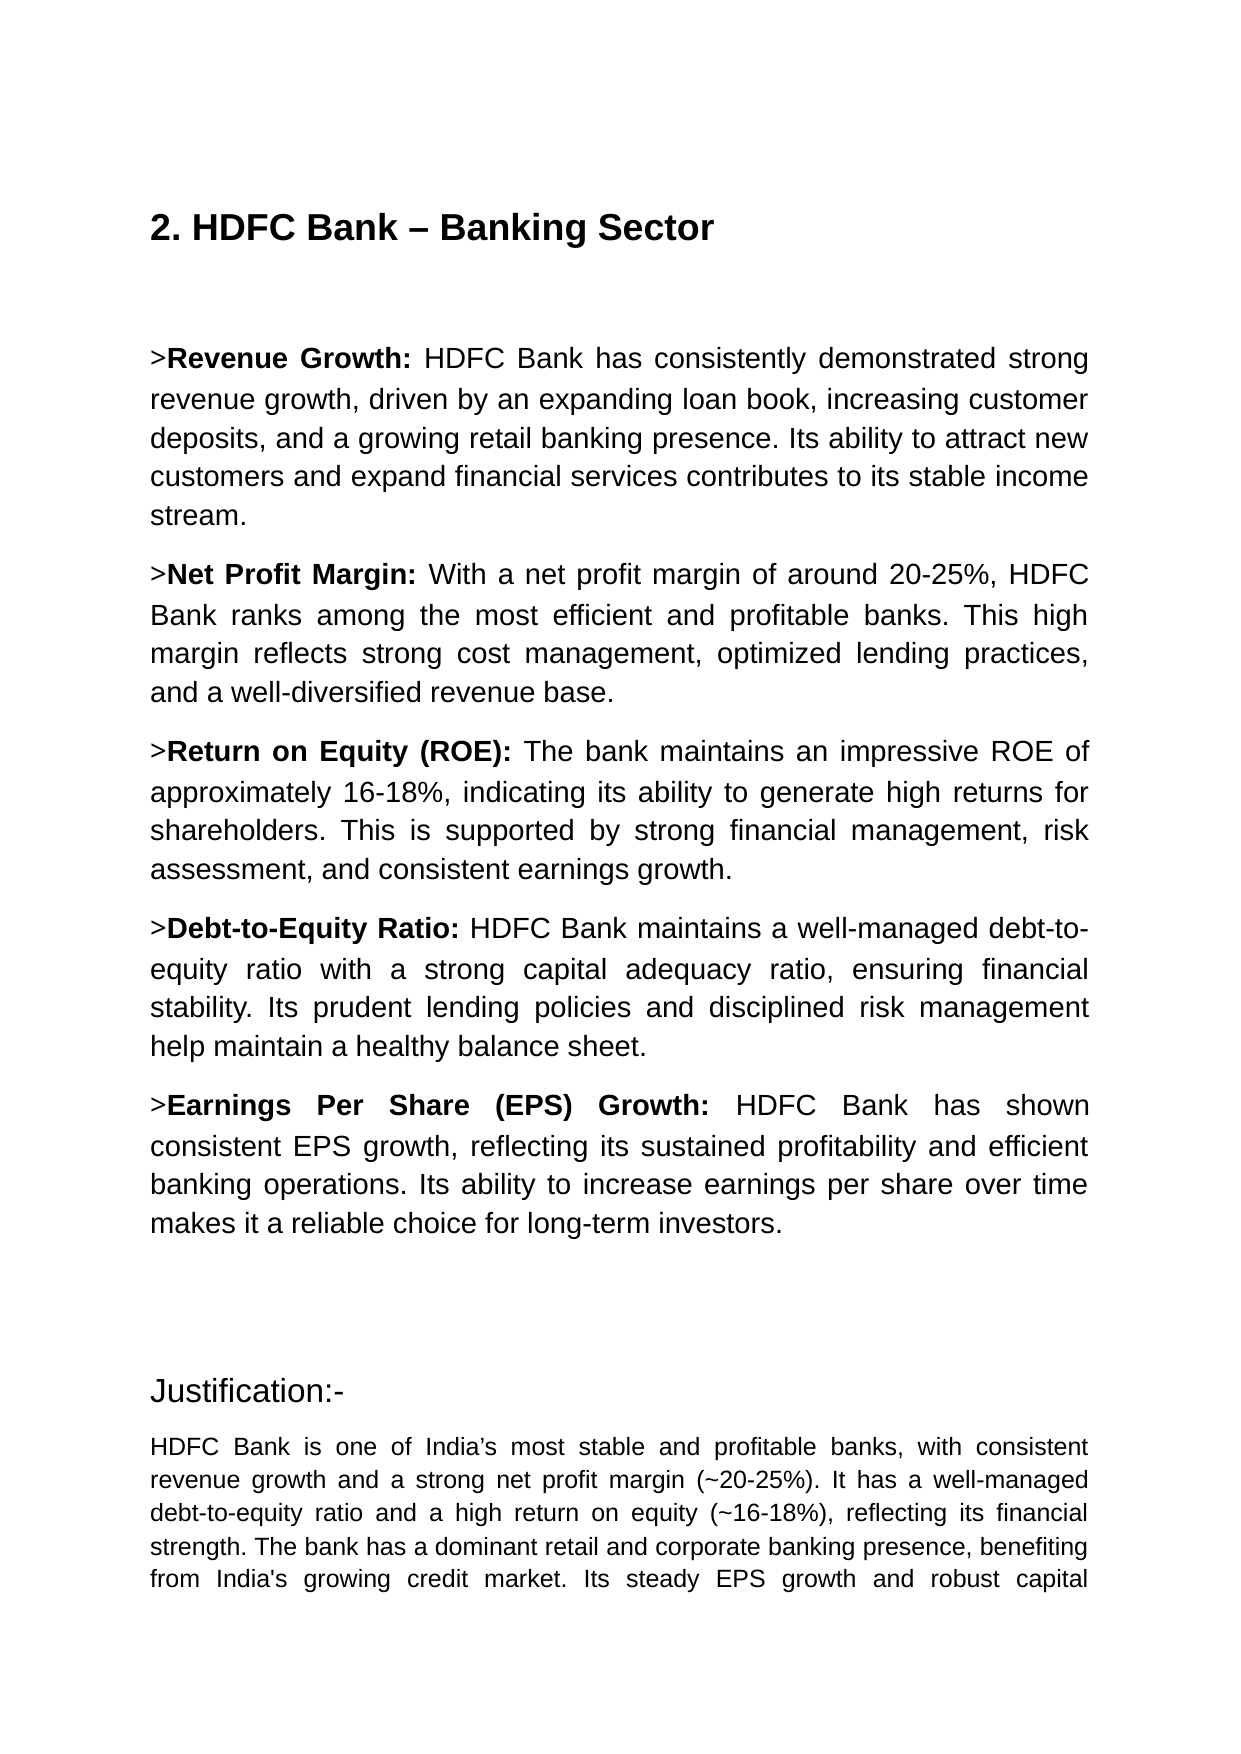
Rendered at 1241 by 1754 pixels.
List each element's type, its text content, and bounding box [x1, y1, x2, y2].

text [150, 1432, 1090, 1593]
text >Net Profit Margin: With a net profit margin of around 20-25%, HDFC Bank ranks among the most efficient and profitable banks. This high margin reflects strong cost management, optimized lending practices, and a well-diversified revenue base. [150, 553, 1090, 708]
text >Earnings Per Share (EPS) Growth: HDFC Bank has shown consistent EPS growth, reflecting its sustained profitability and efficient banking operations. Its ability to increase earnings per share over time makes it a reliable choice for long-term investors. [150, 1084, 1090, 1239]
text Justification:- [150, 1372, 1090, 1410]
text >Debt-to-Equity Ratio: HDFC Bank maintains a well-managed debt-to-equity ratio with a strong capital adequacy ratio, ensuring financial stability. Its prudent lending policies and disciplined risk management help maintain a healthy balance sheet. [150, 907, 1090, 1062]
text >Revenue Growth: HDFC Bank has consistently demonstrated strong revenue growth, driven by an expanding loan book, increasing customer deposits, and a growing retail banking presence. Its ability to attract new customers and expand financial services contributes to its stable income stream. [150, 338, 1090, 532]
text 2. HDFC Bank – Banking Sector [150, 205, 1090, 248]
text >Return on Equity (ROE): The bank maintains an impressive ROE of approximately 16-18%, indicating its ability to generate high returns for shareholders. This is supported by strong financial management, risk assessment, and consistent earnings growth. [150, 730, 1090, 886]
